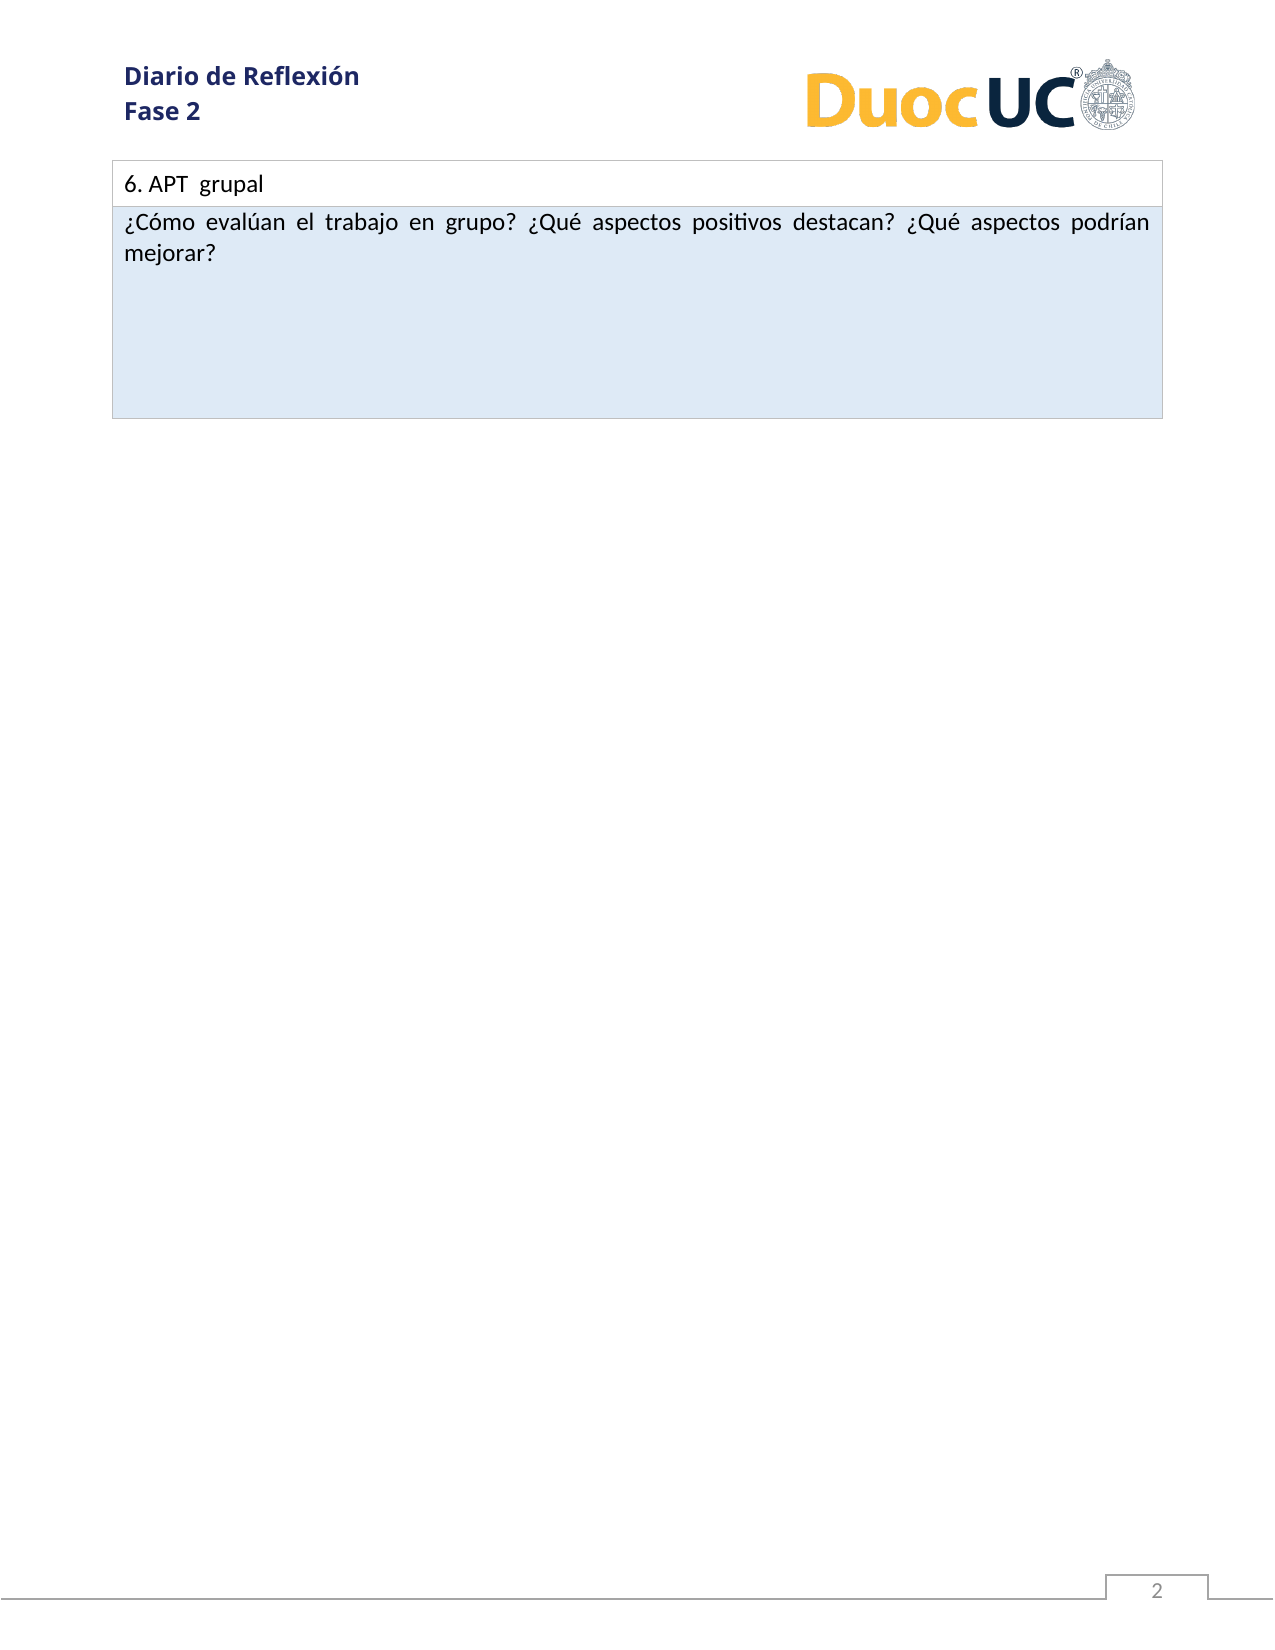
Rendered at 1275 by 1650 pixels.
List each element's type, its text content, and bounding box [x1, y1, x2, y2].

table_cell ¿Cómo evalúan el trabajo en grupo? ¿Qué aspectos positivos destacan? ¿Qué aspectos podrían mejorar? [113, 207, 1162, 418]
table_header 6. APT grupal [113, 161, 1162, 206]
picture [807, 59, 1135, 130]
